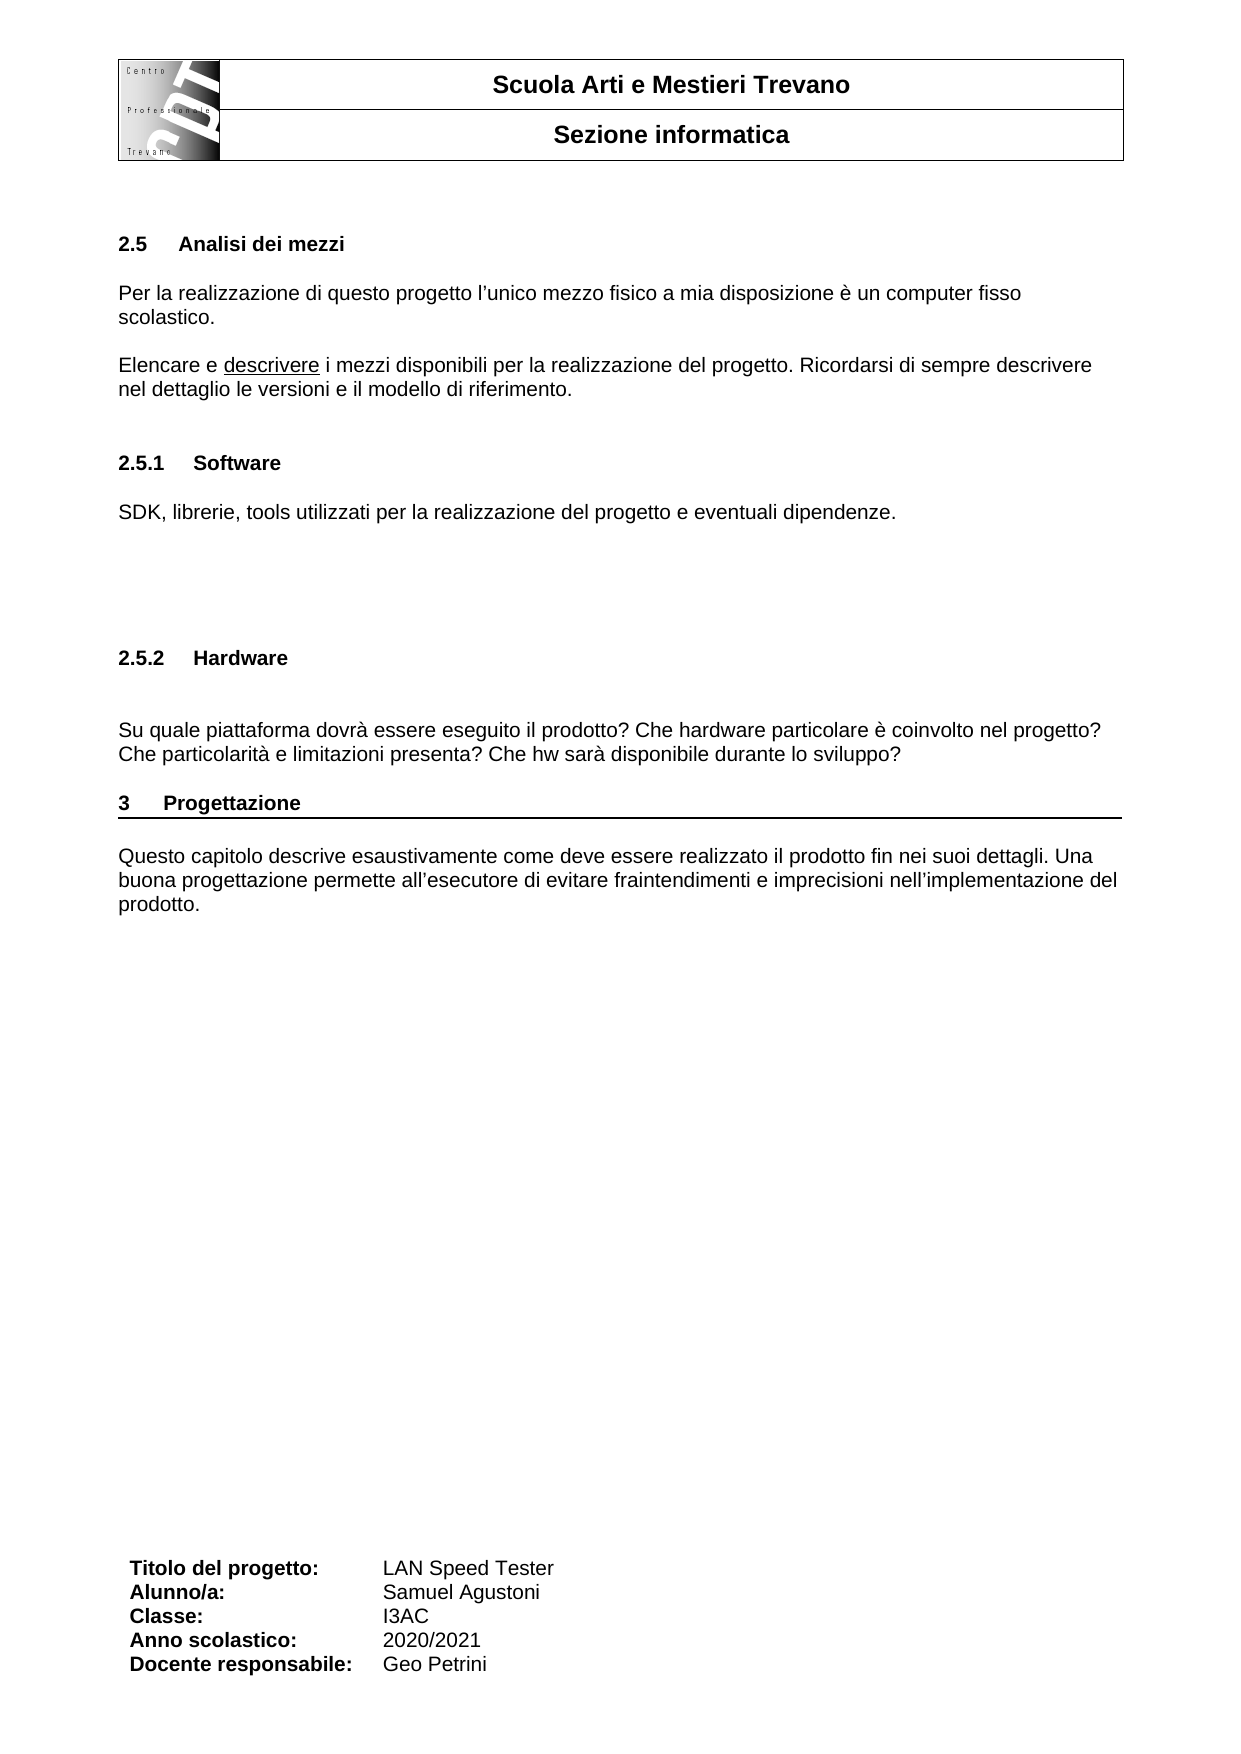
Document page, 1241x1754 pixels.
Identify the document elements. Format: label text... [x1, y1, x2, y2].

text Su quale piattaforma dovrà essere eseguito il prodotto? Che hardware particolare è coinvolto nel progetto? Che particolarità e limitazioni presenta? Che hw sarà disponibile durante lo sviluppo? [118, 718, 1122, 766]
subtitle Hardware [118, 645, 1122, 669]
text SDK, librerie, tools utilizzati per la realizzazione del progetto e eventuali dipendenze. [118, 499, 1122, 523]
subtitle Analisi dei mezzi [118, 232, 1122, 256]
text Elencare e descrivere i mezzi disponibili per la realizzazione del progetto. Ricordarsi di sempre descrivere nel dettaglio le versioni e il modello di riferimento. [118, 353, 1122, 401]
text Per la realizzazione di questo progetto l’unico mezzo fisico a mia disposizione è un computer fisso scolastico. [118, 281, 1122, 329]
subtitle Progettazione [118, 791, 1122, 817]
text Questo capitolo descrive esaustivamente come deve essere realizzato il prodotto fin nei suoi dettagli. Una buona progettazione permette all’esecutore di evitare fraintendimenti e imprecisioni nell’implementazione del prodotto. [118, 844, 1122, 916]
subtitle Software [118, 451, 1122, 474]
picture [119, 60, 220, 160]
